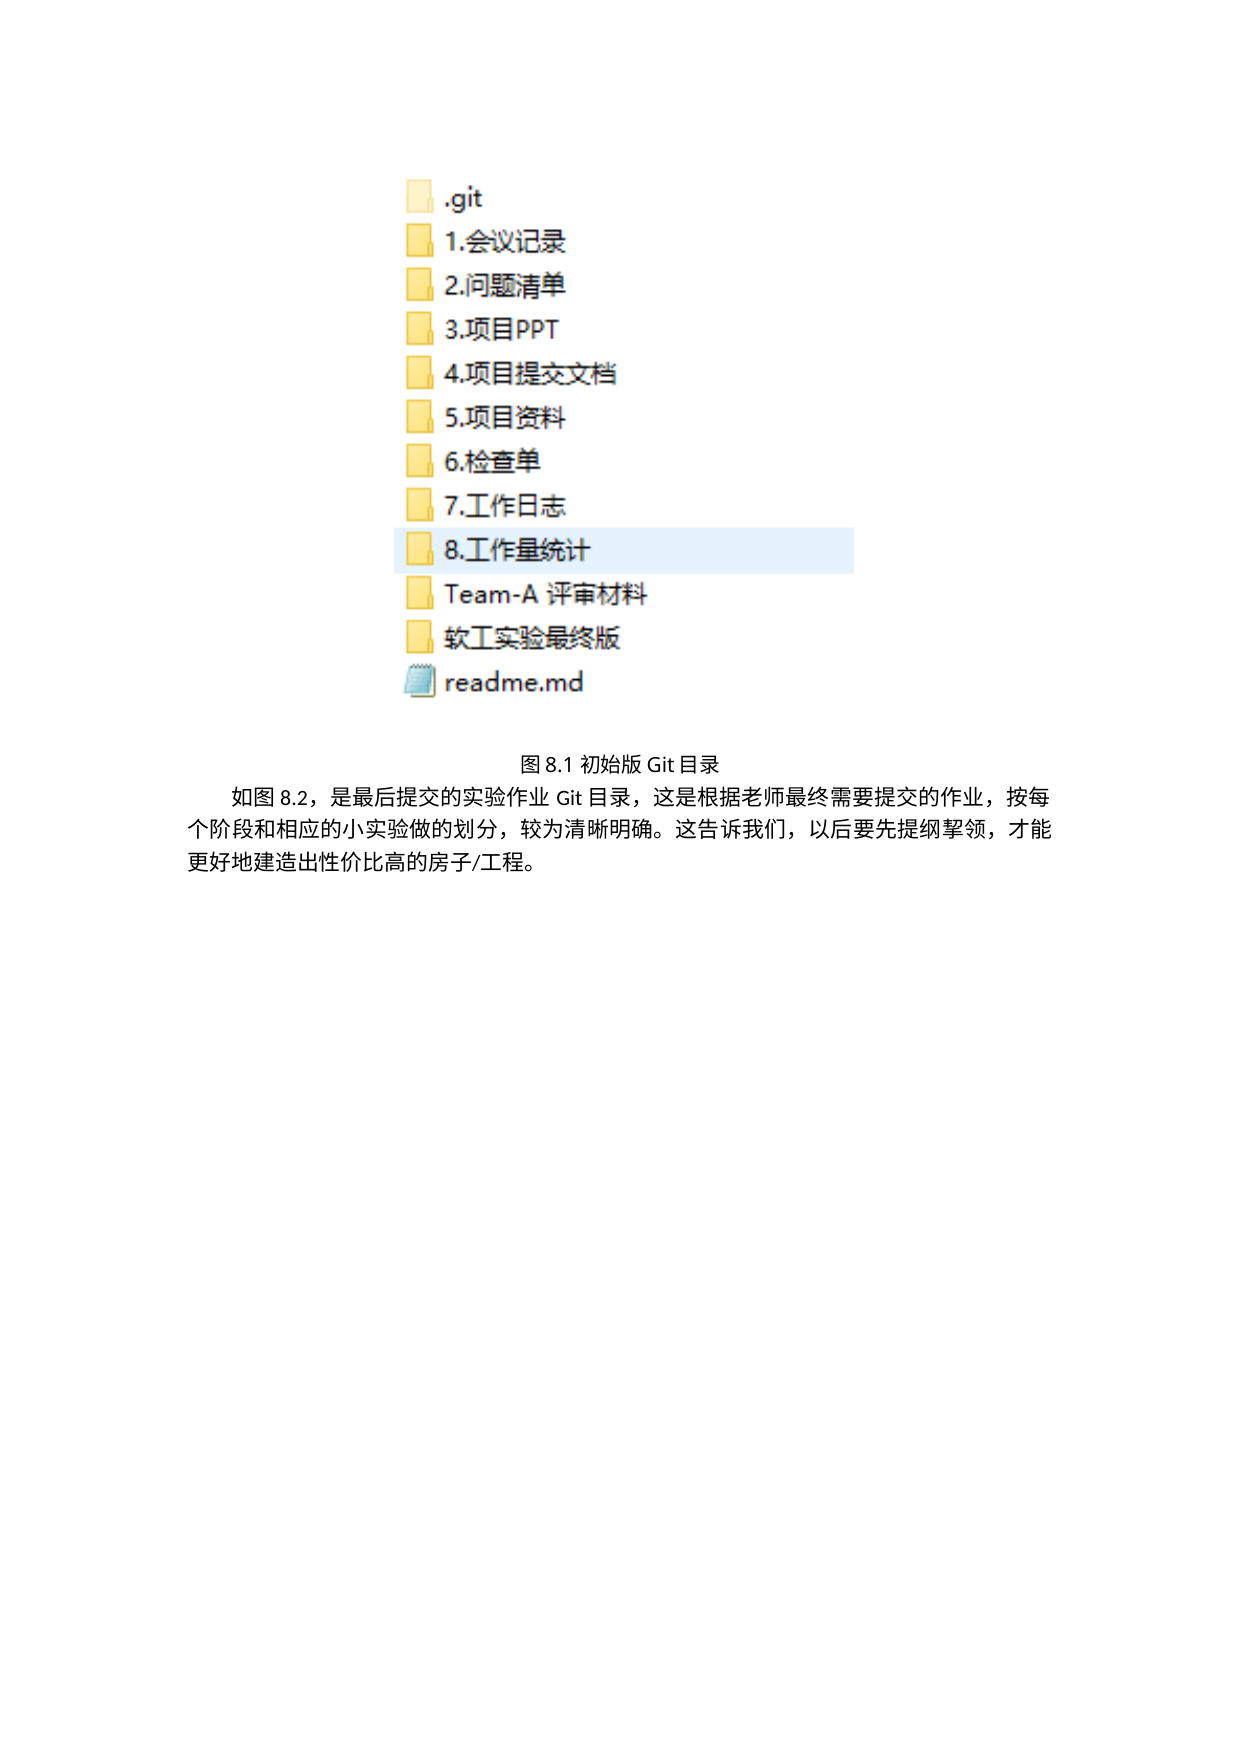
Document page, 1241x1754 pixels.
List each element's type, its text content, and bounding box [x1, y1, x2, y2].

text 图8.1 初始版Git目录 [187, 747, 1053, 779]
text 如图8.2，是最后提交的实验作业Git目录，这是根据老师最终需要提交的作业，按每个阶段和相应的小实验做的划分，较为清晰明确。这告诉我们，以后要先提纲挈领，才能更好地建造出性价比高的房子/工程。 [187, 779, 1053, 877]
picture [386, 162, 855, 719]
